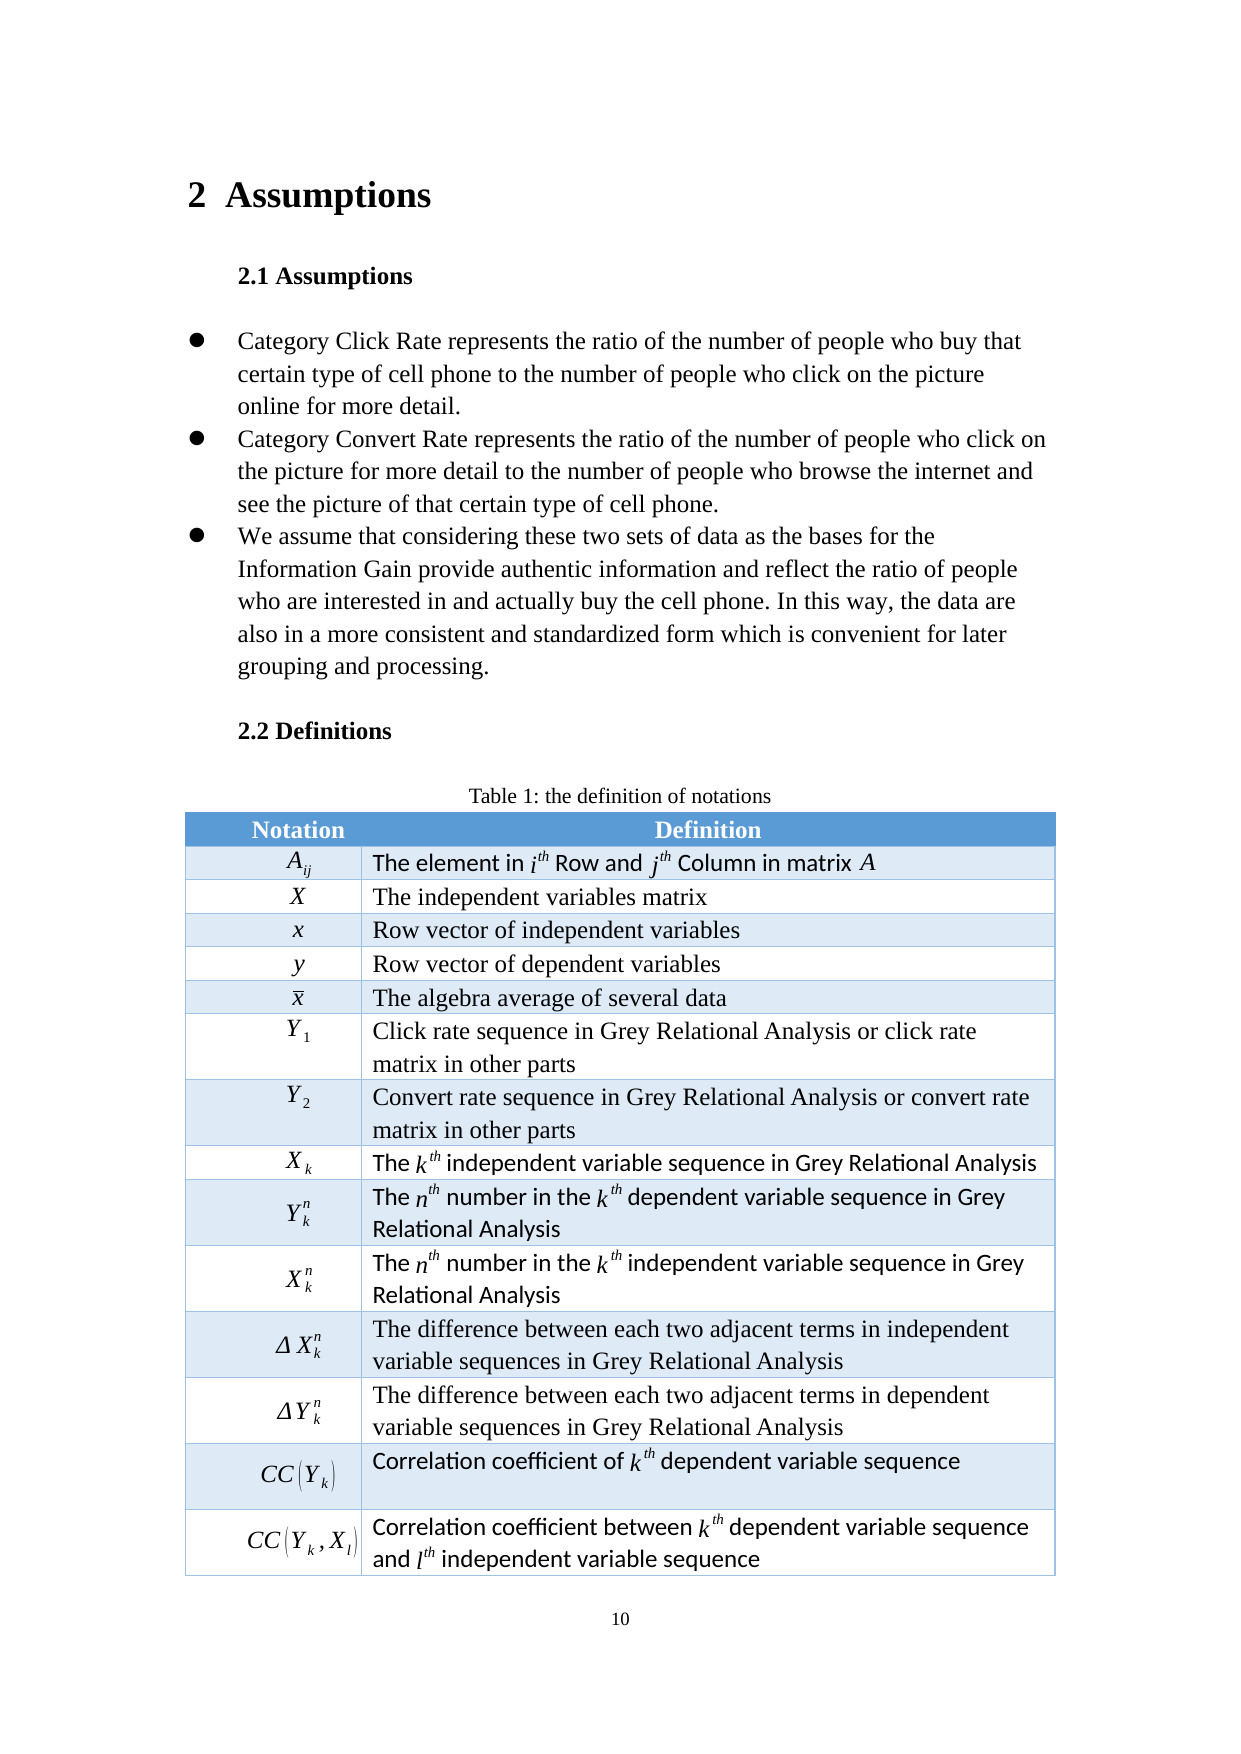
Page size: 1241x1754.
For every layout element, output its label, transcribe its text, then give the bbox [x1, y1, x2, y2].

table_cell [186, 914, 361, 946]
table_cell [186, 1510, 361, 1575]
list Assumptions [187, 162, 1053, 227]
table_header Definition [362, 813, 1054, 846]
table_cell [186, 1444, 361, 1509]
table_header Notation [186, 813, 361, 846]
table_cell [186, 1246, 361, 1311]
table_cell [186, 880, 361, 913]
text Table 1: the definition of notations [187, 779, 1053, 812]
table_cell Row vector of independent variables [362, 914, 1054, 946]
list Category Click Rate represents the ratio of the number of people who buy that certain type of cell phone to the number of people who click on the picture online for more detail. [187, 324, 1053, 422]
table_cell [186, 1080, 361, 1145]
table_cell Row vector of dependent variables [362, 947, 1054, 980]
table_cell The difference between each two adjacent terms in independent variable sequences in Grey Relational Analysis [362, 1312, 1054, 1377]
table_cell [186, 847, 361, 879]
table_cell [186, 981, 361, 1013]
table_cell Click rate sequence in Grey Relational Analysis or click rate matrix in other parts [362, 1014, 1054, 1079]
list Assumptions [238, 259, 1053, 292]
table_cell [186, 1146, 361, 1179]
list We assume that considering these two sets of data as the bases for the Information Gain provide authentic information and reflect the ratio of people who are interested in and actually buy the cell phone. In this way, the data are also in a more consistent and standardized form which is convenient for later grouping and processing. [187, 519, 1053, 682]
list Category Convert Rate represents the ratio of the number of people who click on the picture for more detail to the number of people who browse the internet and see the picture of that certain type of cell phone. [187, 422, 1053, 519]
table_cell The independent variable sequence in Grey Relational Analysis [362, 1146, 1054, 1179]
table_cell The element in Row and Column in matrix [362, 847, 1054, 879]
table_cell [186, 1312, 361, 1377]
table_cell The number in the independent variable sequence in Grey Relational Analysis [362, 1246, 1054, 1311]
table_cell [186, 1378, 361, 1443]
list Definitions [238, 714, 1053, 747]
table_cell Convert rate sequence in Grey Relational Analysis or convert rate matrix in other parts [362, 1080, 1054, 1145]
table_cell The number in the dependent variable sequence in Grey Relational Analysis [362, 1180, 1054, 1245]
table_cell [186, 947, 361, 980]
table_cell [186, 1014, 361, 1079]
table_cell The independent variables matrix [362, 880, 1054, 913]
table_cell Correlation coefficient of dependent variable sequence [362, 1444, 1054, 1509]
table_cell The difference between each two adjacent terms in dependent variable sequences in Grey Relational Analysis [362, 1378, 1054, 1443]
table_cell The algebra average of several data [362, 981, 1054, 1013]
table_cell Correlation coefficient between dependent variable sequence and independent variable sequence [362, 1510, 1054, 1575]
table_cell [186, 1180, 361, 1245]
